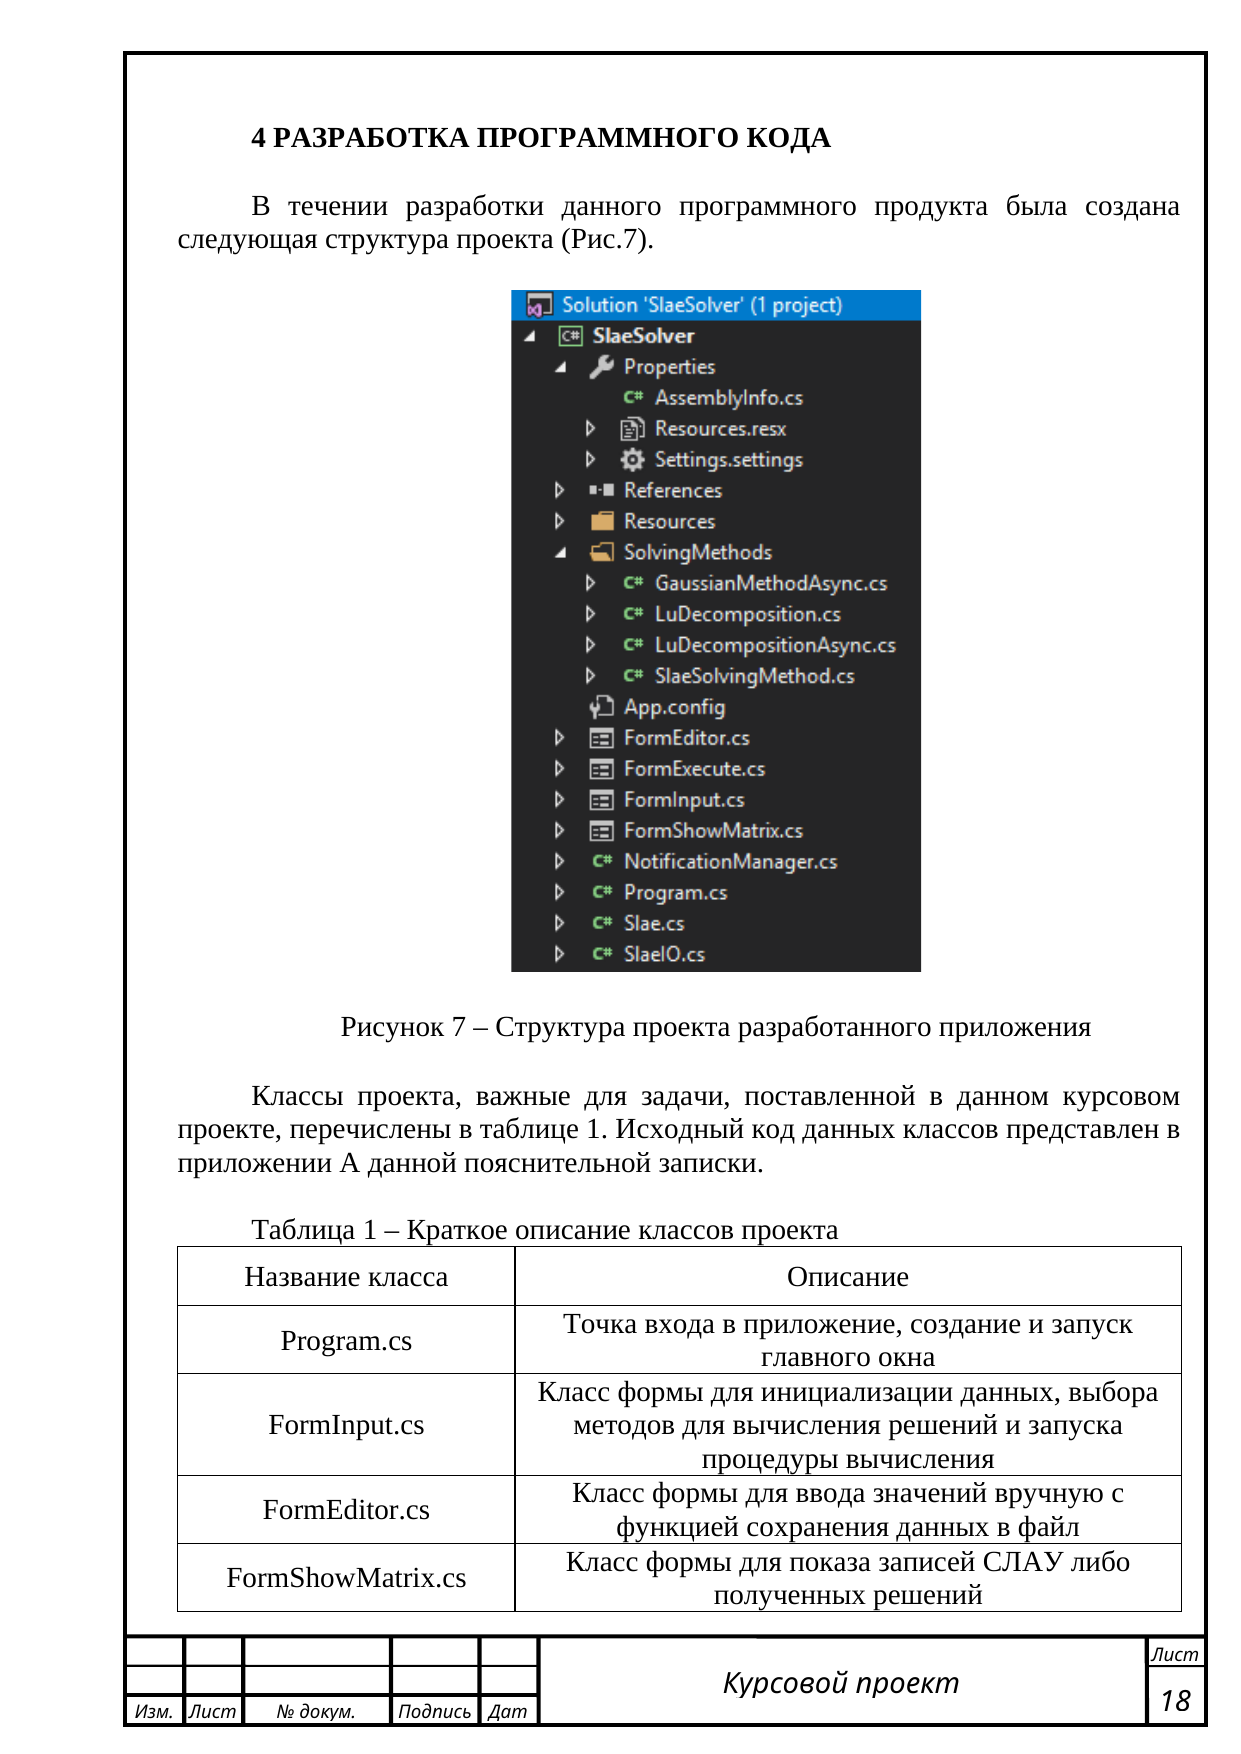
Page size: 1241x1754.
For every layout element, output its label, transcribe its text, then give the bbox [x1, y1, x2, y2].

picture [511, 290, 922, 972]
table_cell Точка входа в приложение, создание и запуск главного окна [516, 1306, 1181, 1373]
table_cell Класс формы для инициализации данных, выбора методов для вычисления решений и запуска процедуры вычисления [516, 1374, 1181, 1474]
table_cell Класс формы для ввода значений вручную с функцией сохранения данных в файл [516, 1476, 1181, 1543]
table_cell Program.cs [178, 1306, 514, 1373]
table_header Описание [516, 1247, 1181, 1305]
table_cell FormShowMatrix.cs [178, 1544, 514, 1611]
text Рисунок 7 – Структура проекта разработанного приложения [177, 1009, 1181, 1042]
table_cell Класс формы для показа записей СЛАУ либо полученных решений [516, 1544, 1181, 1611]
table_header Название класса [178, 1247, 514, 1305]
table_cell FormInput.cs [178, 1374, 514, 1474]
text 4 РАЗРАБОТКА ПРОГРАММНОГО КОДА [251, 121, 1181, 154]
text Классы проекта, важные для задачи, поставленной в данном курсовом проекте, перечислены в таблице 1. Исходный код данных классов представлен в приложении А данной пояснительной записки. [177, 1078, 1181, 1179]
table_cell FormEditor.cs [178, 1476, 514, 1543]
text Таблица 1 – Краткое описание классов проекта [177, 1212, 1181, 1246]
text В течении разработки данного программного продукта была создана следующая структура проекта (Рис.7). [177, 188, 1181, 255]
